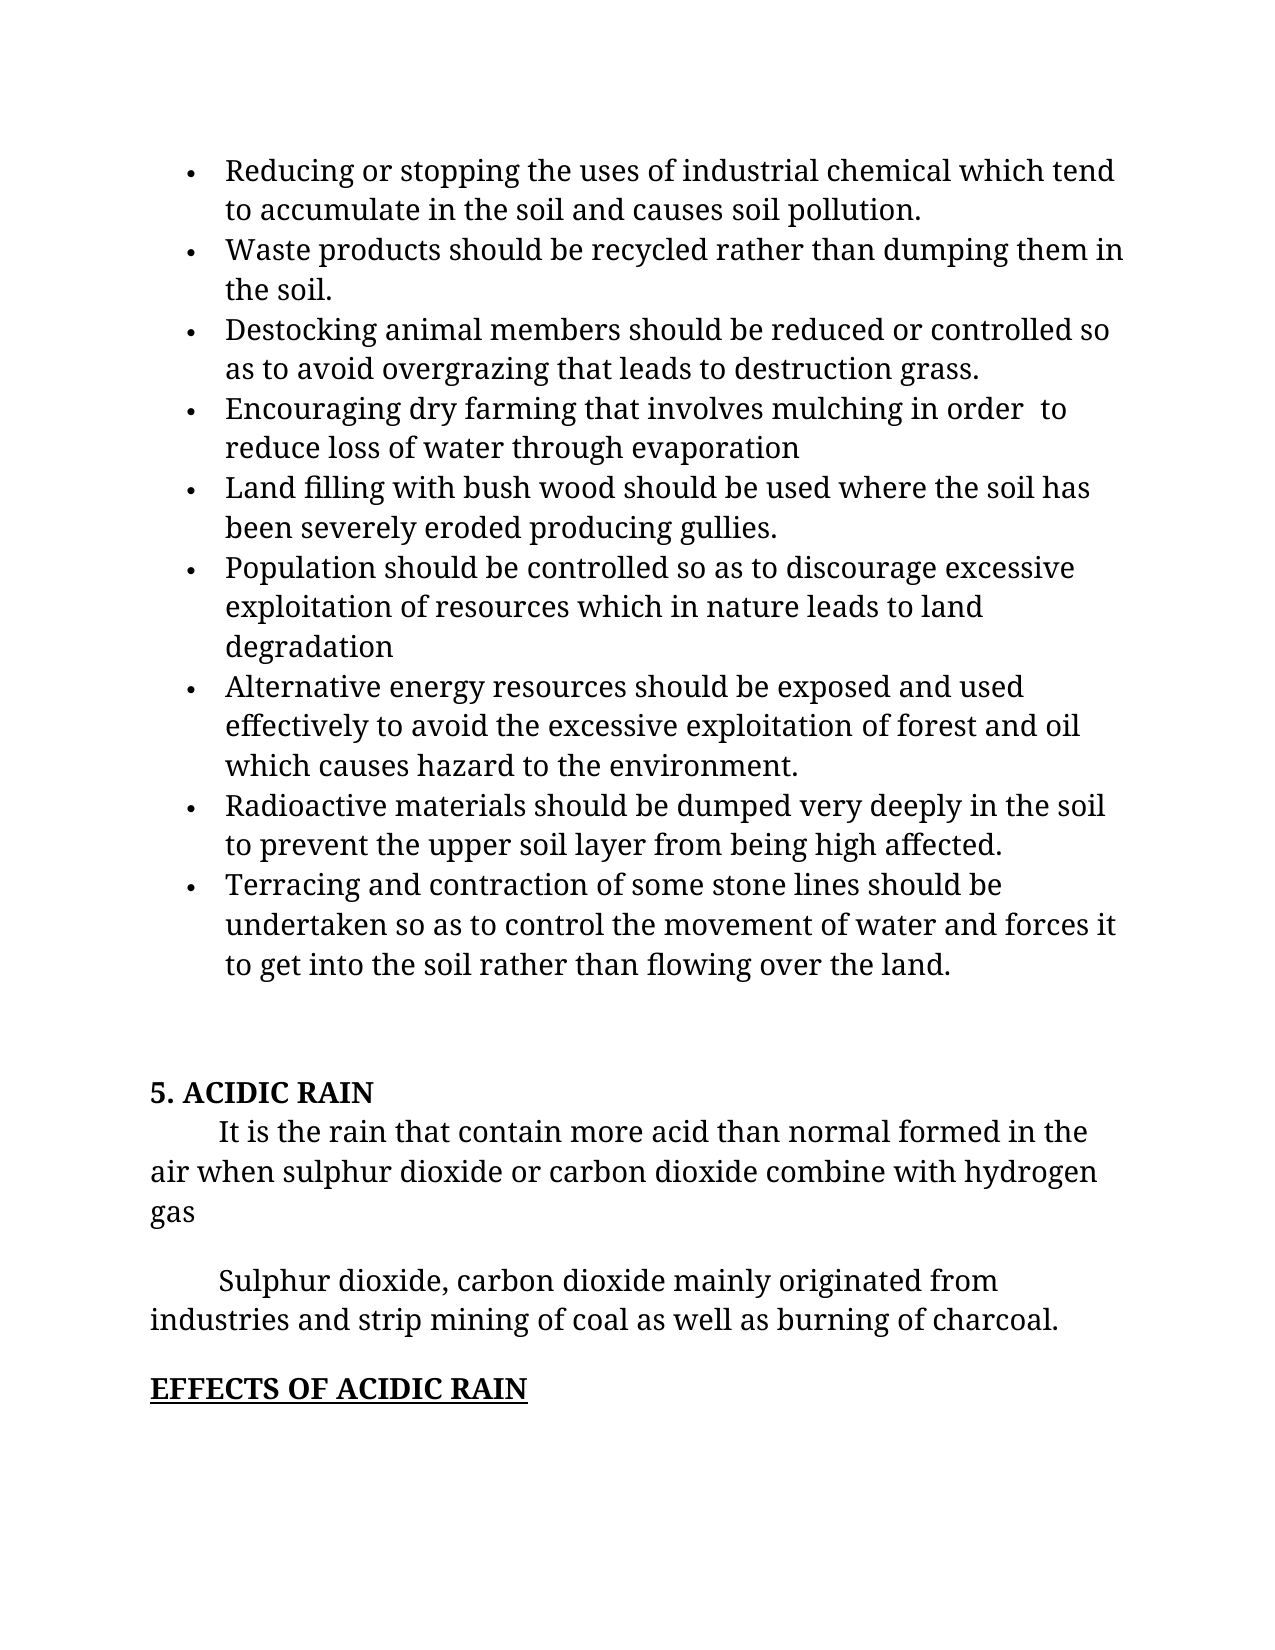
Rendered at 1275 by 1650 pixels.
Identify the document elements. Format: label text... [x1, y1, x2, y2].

list Population should be controlled so as to discourage excessive exploitation of resources which in nature leads to land degradation [187, 547, 1125, 666]
list Reducing or stopping the uses of industrial chemical which tend to accumulate in the soil and causes soil pollution. [187, 150, 1125, 229]
list Radioactive materials should be dumped very deeply in the soil to prevent the upper soil layer from being high affected. [187, 785, 1125, 864]
text 5. ACIDIC RAIN It is the rain that contain more acid than normal formed in the air when sulphur dioxide or carbon dioxide combine with hydrogen gas [150, 1072, 1125, 1231]
list Destocking animal members should be reduced or controlled so as to avoid overgrazing that leads to destruction grass. [187, 309, 1125, 388]
list Land filling with bush wood should be used where the soil has been severely eroded producing gullies. [187, 467, 1125, 547]
list Waste products should be recycled rather than dumping them in the soil. [187, 229, 1125, 309]
list Alternative energy resources should be exposed and used effectively to avoid the excessive exploitation of forest and oil which causes hazard to the environment. [187, 666, 1125, 785]
text EFFECTS OF ACIDIC RAIN [150, 1368, 1125, 1408]
list Encouraging dry farming that involves mulching in order to reduce loss of water through evaporation [187, 388, 1125, 467]
list Terracing and contraction of some stone lines should be undertaken so as to control the movement of water and forces it to get into the soil rather than flowing over the land. [187, 864, 1125, 983]
text Sulphur dioxide, carbon dioxide mainly originated from industries and strip mining of coal as well as burning of charcoal. [150, 1260, 1125, 1339]
